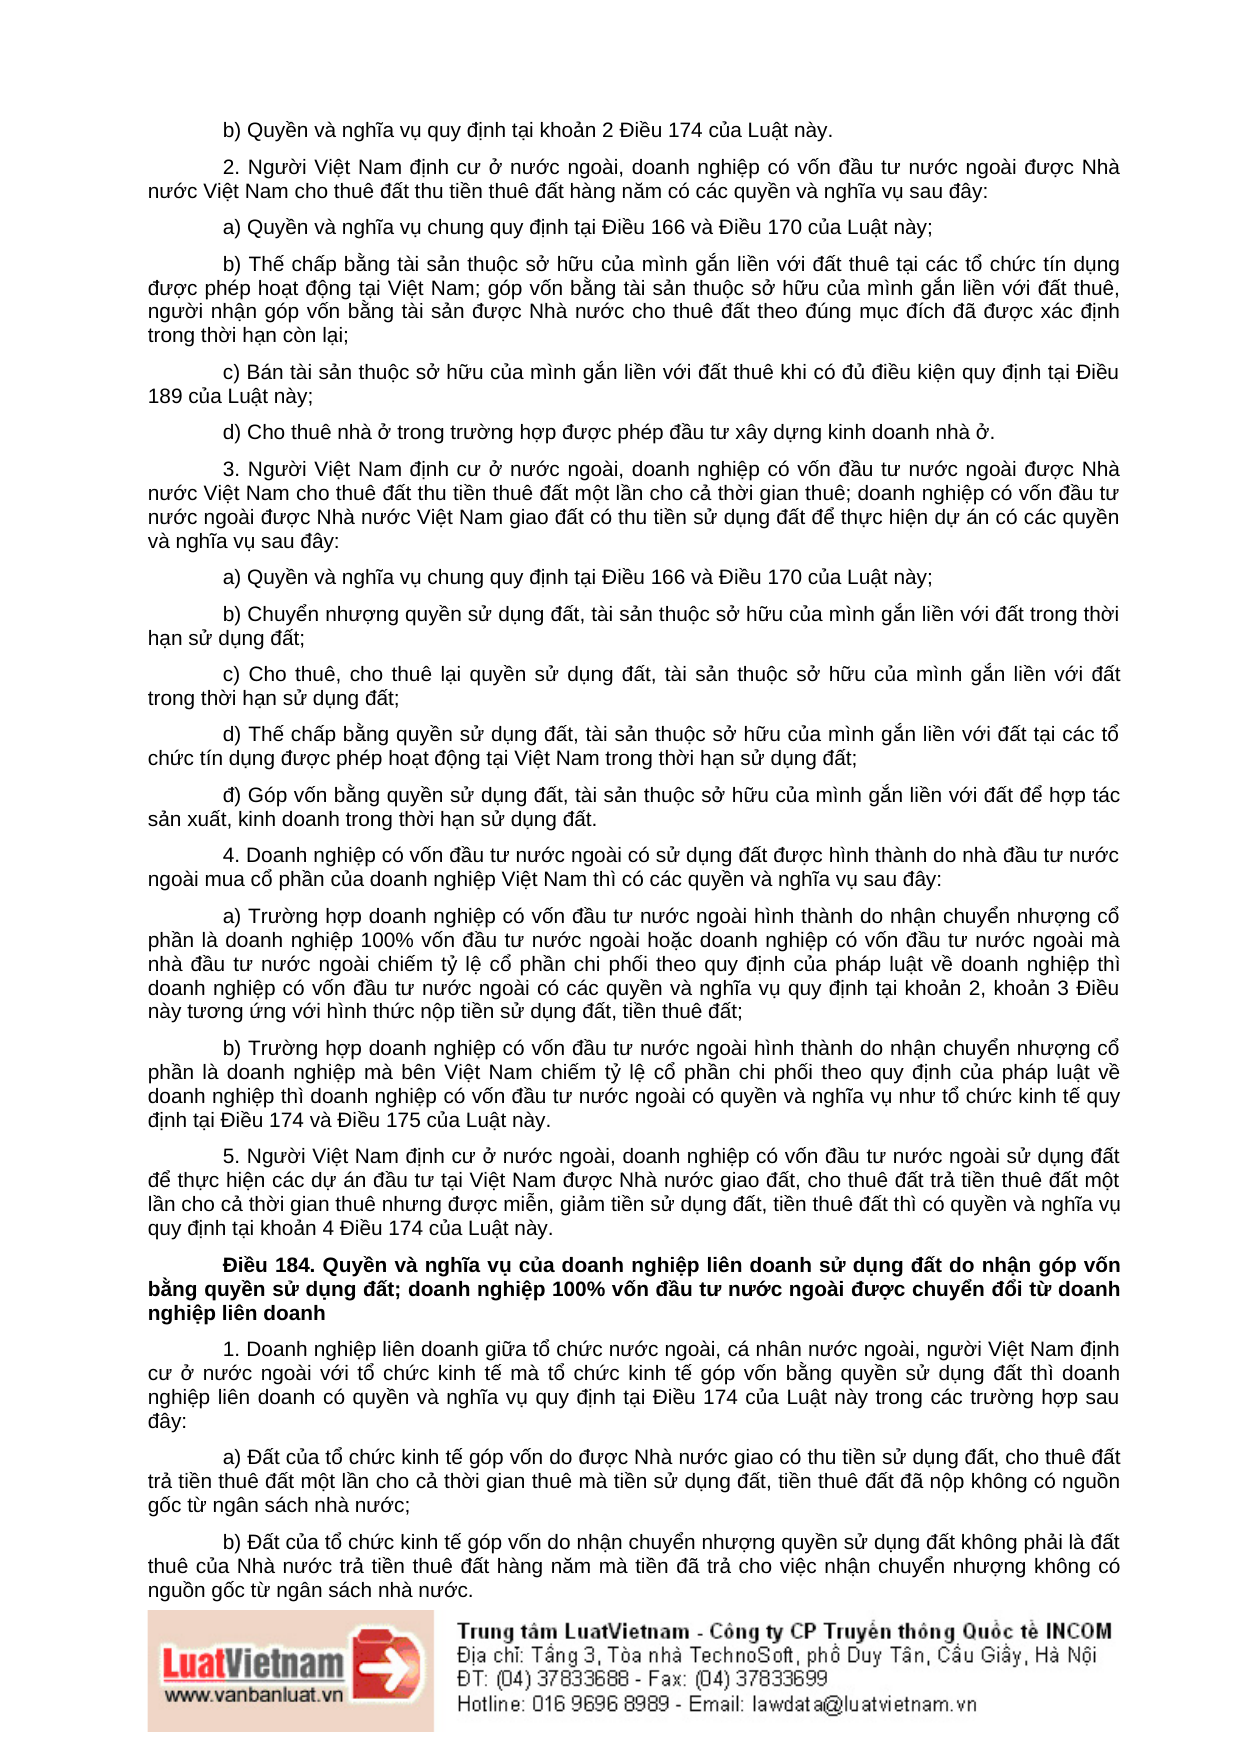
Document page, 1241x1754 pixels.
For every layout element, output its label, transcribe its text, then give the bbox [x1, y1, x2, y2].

text b) Thế chấp bằng tài sản thuộc sở hữu của mình gắn liền với đất thuê tại các tổ chức tín dụng được phép hoạt động tại Việt Nam; góp vốn bằng tài sản thuộc sở hữu của mình gắn liền với đất thuê, người nhận góp vốn bằng tài sản được Nhà nước cho thuê đất theo đúng mục đích đã được xác định trong thời hạn còn lại; [148, 251, 1122, 347]
text b) Trường hợp doanh nghiệp có vốn đầu tư nước ngoài hình thành do nhận chuyển nhượng cổ phần là doanh nghiệp mà bên Việt Nam chiếm tỷ lệ cổ phần chi phối theo quy định của pháp luật về doanh nghiệp thì doanh nghiệp có vốn đầu tư nước ngoài có quyền và nghĩa vụ như tổ chức kinh tế quy định tại Điều 174 và Điều 175 của Luật này. [148, 1036, 1122, 1132]
text 2. Người Việt định cư ở nước ngoài, doanh nghiệp có vốn đầu tư nước ngoài được Nhà nước Việt cho thuê đất thu tiền thuê đất hàng năm có các quyền và nghĩa vụ sau đây: [148, 154, 1122, 202]
text Điều 184. Quyền và nghĩa vụ của doanh nghiệp liên doanh sử dụng đất do nhận góp vốn bằng quyền sử dụng đất; doanh nghiệp 100% vốn đầu tư nước ngoài được chuyển đổi từ doanh nghiệp liên doanh [148, 1252, 1122, 1324]
picture [147, 1610, 1122, 1732]
text c) Cho thuê, cho thuê lại quyền sử dụng đất, tài sản thuộc sở hữu của mình gắn liền với đất trong thời hạn sử dụng đất; [148, 662, 1122, 710]
text a) Đất của tổ chức kinh tế góp vốn do được Nhà nước giao có thu tiền sử dụng đất, cho thuê đất trả tiền thuê đất một lần cho cả thời gian thuê mà tiền sử dụng đất, tiền thuê đất đã nộp không có nguồn gốc từ ngân sách nhà nước; [148, 1445, 1122, 1517]
text c) Bán tài sản thuộc sở hữu của mình gắn liền với đất thuê khi có đủ điều kiện quy định tại Điều 189 của Luật này; [148, 360, 1122, 408]
text b) Quyền và nghĩa vụ quy định tại khoản 2 Điều 174 của Luật này. [148, 118, 1122, 142]
text a) Quyền và nghĩa vụ chung quy định tại Điều 166 và Điều 170 của Luật này; [148, 215, 1122, 239]
text 3. Người Việt Nam định cư ở nước ngoài, doanh nghiệp có vốn đầu tư nước ngoài được Nhà nước Việt Nam cho thuê đất thu tiền thuê đất một lần cho cả thời gian thuê; doanh nghiệp có vốn đầu tư nước ngoài được Nhà nước Việt Nam giao đất có thu tiền sử dụng đất để thực hiện dự án có các quyền và nghĩa vụ sau đây: [148, 457, 1122, 552]
text a) Trường hợp doanh nghiệp có vốn đầu tư nước ngoài hình thành do nhận chuyển nhượng cổ phần là doanh nghiệp 100% vốn đầu tư nước ngoài hoặc doanh nghiệp có vốn đầu tư nước ngoài mà nhà đầu tư nước ngoài chiếm tỷ lệ cổ phần chi phối theo quy định của pháp luật về doanh nghiệp thì doanh nghiệp có vốn đầu tư nước ngoài có các quyền và nghĩa vụ quy định tại khoản 2, khoản 3 Điều này tương ứng với hình thức nộp tiền sử dụng đất, tiền thuê đất; [148, 903, 1122, 1023]
text a) Quyền và nghĩa vụ chung quy định tại Điều 166 và Điều 170 của Luật này; [148, 565, 1122, 589]
text b) Đất của tổ chức kinh tế góp vốn do nhận chuyển nhượng quyền sử dụng đất không phải là đất thuê của Nhà nước trả tiền thuê đất hàng năm mà tiền đã trả cho việc nhận chuyển nhượng không có nguồn gốc từ ngân sách nhà nước. [148, 1529, 1122, 1601]
text d) Cho thuê nhà ở trong trường hợp được phép đầu tư xây dựng kinh doanh nhà ở. [148, 420, 1122, 444]
text đ) Góp vốn bằng quyền sử dụng đất, tài sản thuộc sở hữu của mình gắn liền với đất để hợp tác sản xuất, kinh doanh trong thời hạn sử dụng đất. [148, 783, 1122, 831]
text 4. Doanh nghiệp có vốn đầu tư nước ngoài có sử dụng đất được hình thành do nhà đầu tư nước ngoài mua cổ phần của doanh nghiệp Việt thì có các quyền và nghĩa vụ sau đây: [148, 843, 1122, 891]
text d) Thế chấp bằng quyền sử dụng đất, tài sản thuộc sở hữu của mình gắn liền với đất tại các tổ chức tín dụng được phép hoạt động tại Việt trong thời hạn sử dụng đất; [148, 722, 1122, 770]
text 5. Người Việt Nam định cư ở nước ngoài, doanh nghiệp có vốn đầu tư nước ngoài sử dụng đất để thực hiện các dự án đầu tư tại Việt Nam được Nhà nước giao đất, cho thuê đất trả tiền thuê đất một lần cho cả thời gian thuê nhưng được miễn, giảm tiền sử dụng đất, tiền thuê đất thì có quyền và nghĩa vụ quy định tại khoản 4 Điều 174 của Luật này. [148, 1144, 1122, 1240]
text b) Chuyển nhượng quyền sử dụng đất, tài sản thuộc sở hữu của mình gắn liền với đất trong thời hạn sử dụng đất; [148, 601, 1122, 649]
text 1. Doanh nghiệp liên doanh giữa tổ chức nước ngoài, cá nhân nước ngoài, người Việt Nam định cư ở nước ngoài với tổ chức kinh tế mà tổ chức kinh tế góp vốn bằng quyền sử dụng đất thì doanh nghiệp liên doanh có quyền và nghĩa vụ quy định tại Điều 174 của Luật này trong các trường hợp sau đây: [148, 1337, 1122, 1433]
